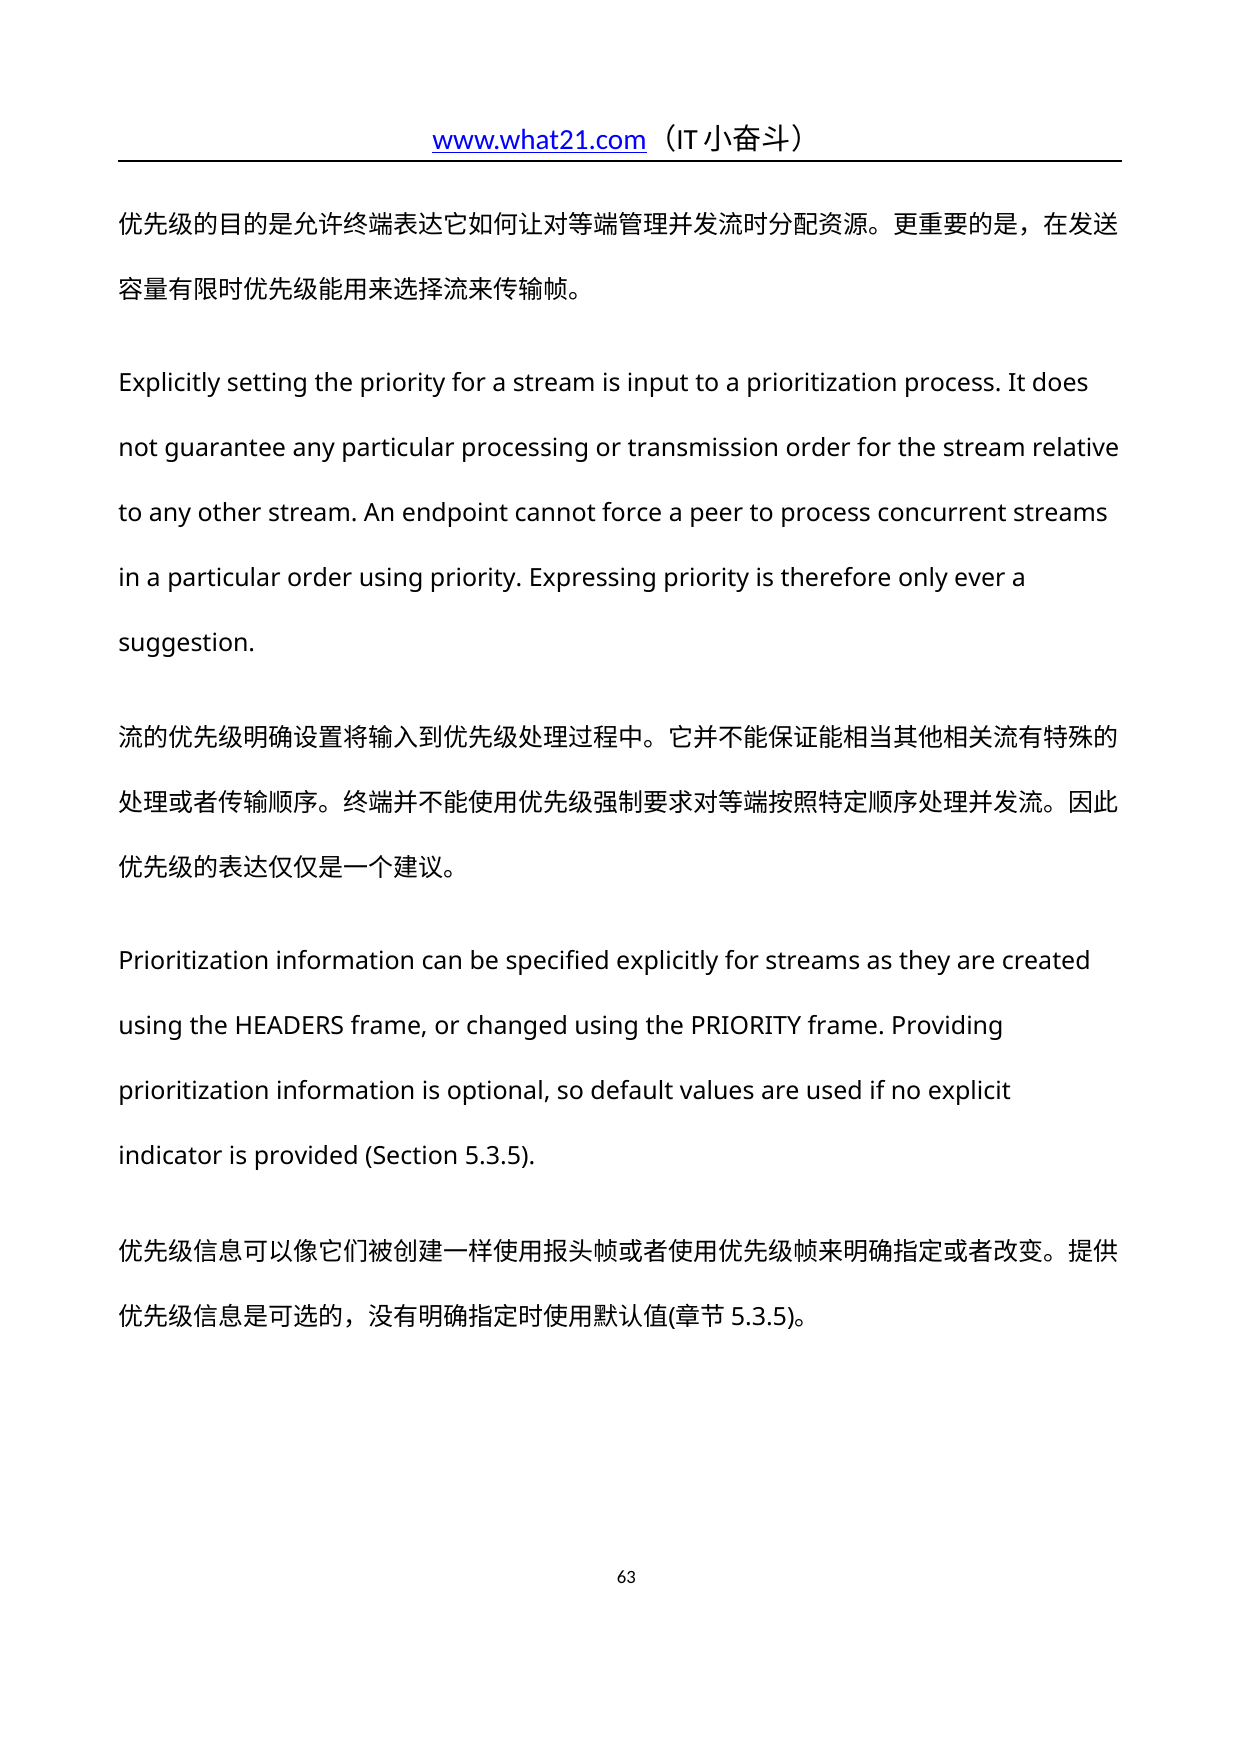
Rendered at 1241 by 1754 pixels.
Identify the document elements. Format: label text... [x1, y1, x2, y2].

text 优先级的目的是允许终端表达它如何让对等端管理并发流时分配资源。更重要的是，在发送容量有限时优先级能用来选择流来传输帧。 [118, 190, 1122, 320]
text Prioritization information can be specified explicitly for streams as they are created using the HEADERS frame, or changed using the PRIORITY frame. Providing prioritization information is optional, so default values are used if no explicit indicator is provided (Section 5.3.5). [118, 927, 1122, 1187]
text Explicitly setting the priority for a stream is input to a prioritization process. It does not guarantee any particular processing or transmission order for the stream relative to any other stream. An endpoint cannot force a peer to process concurrent streams in a particular order using priority. Expressing priority is therefore only ever a suggestion. [118, 349, 1122, 674]
text 优先级信息可以像它们被创建一样使用报头帧或者使用优先级帧来明确指定或者改变。提供优先级信息是可选的，没有明确指定时使用默认值(章节5.3.5)。 [118, 1217, 1122, 1347]
text 流的优先级明确设置将输入到优先级处理过程中。它并不能保证能相当其他相关流有特殊的处理或者传输顺序。终端并不能使用优先级强制要求对等端按照特定顺序处理并发流。因此优先级的表达仅仅是一个建议。 [118, 703, 1122, 898]
